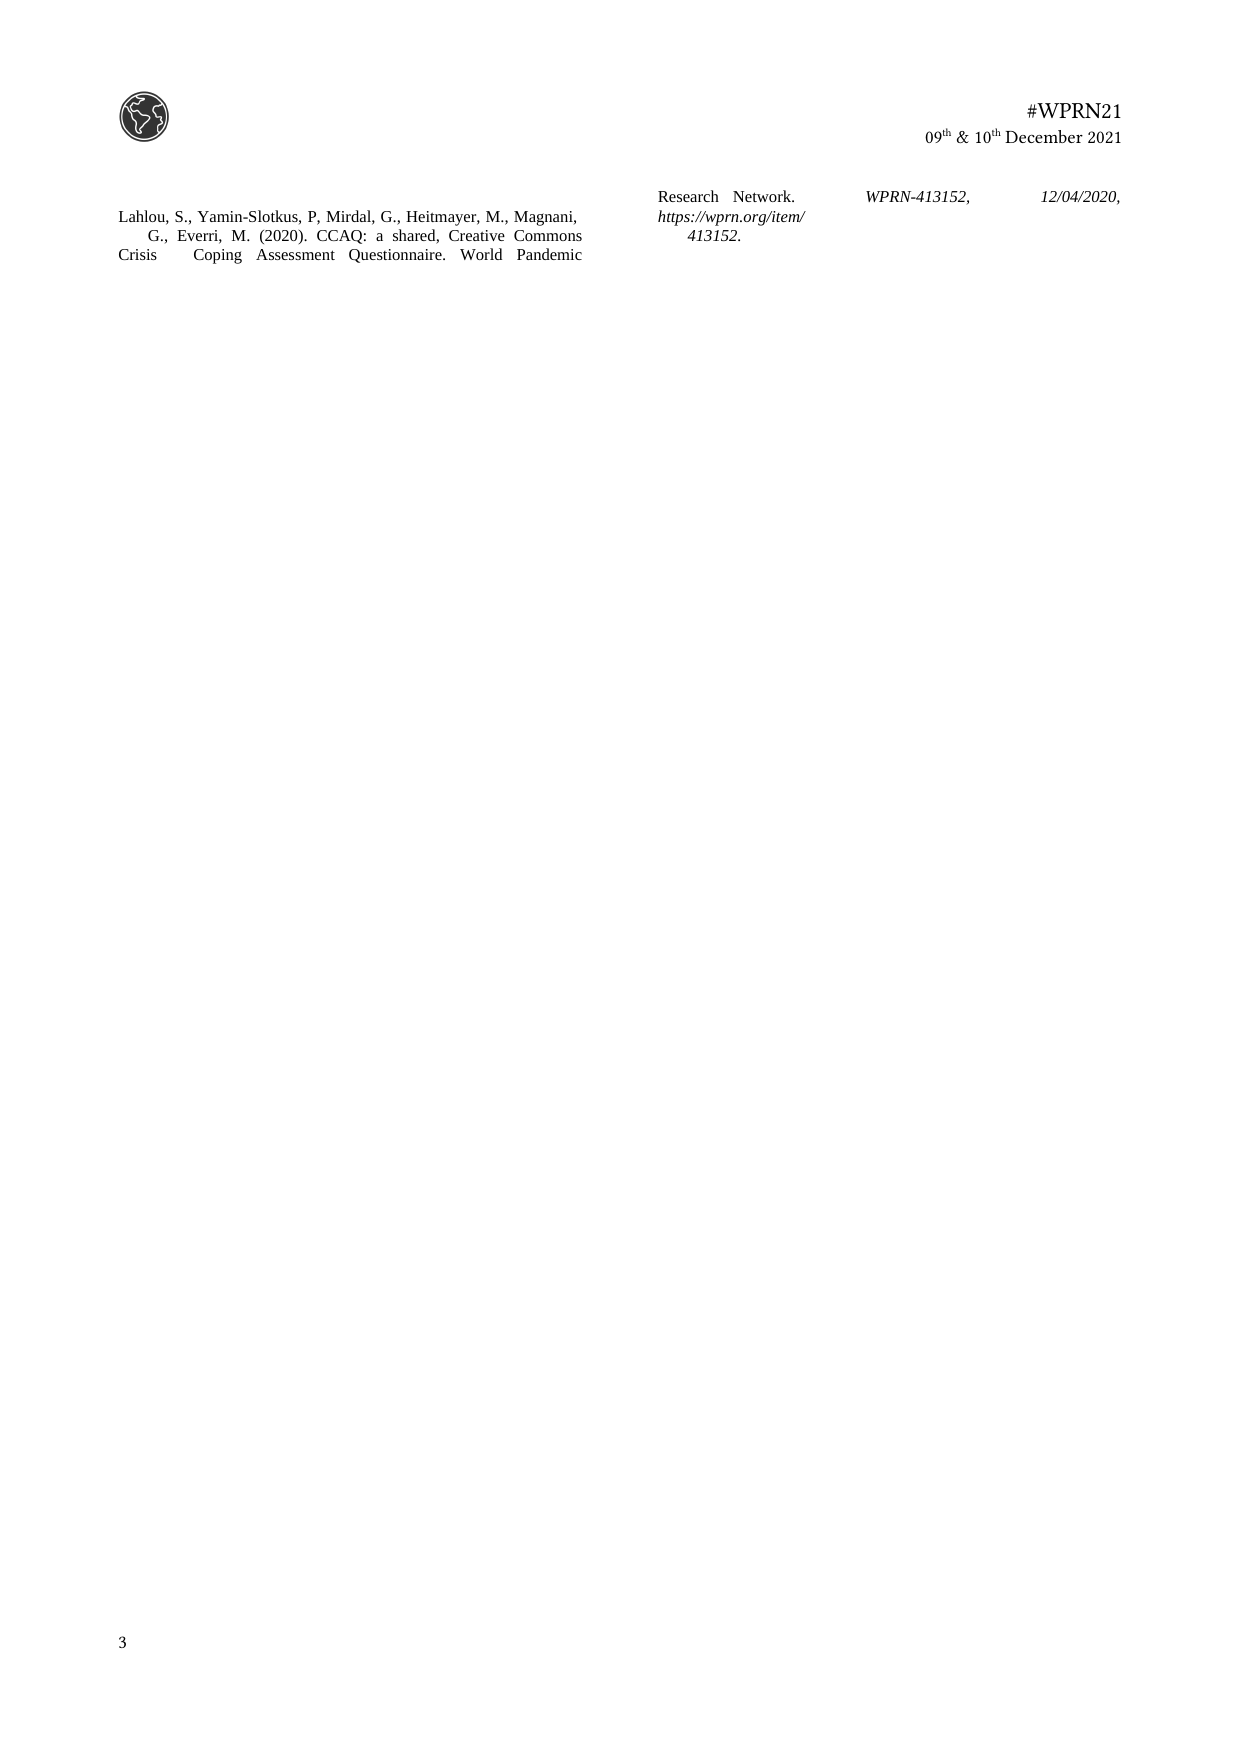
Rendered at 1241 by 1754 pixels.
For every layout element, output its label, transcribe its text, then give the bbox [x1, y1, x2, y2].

picture [114, 87, 171, 144]
text Lahlou, S., Yamin-Slotkus, P, Mirdal, G., Heitmayer, M., Magnani, G., Everri, M. (2020). CCAQ: a shared, Creative Commons Crisis Coping Assessment Questionnaire. World Pandemic Research Network. WPRN-413152, 12/04/2020, https://wprn.org/item/ [118, 206, 583, 264]
text Lahlou, S., Yamin-Slotkus, P, Mirdal, G., Heitmayer, M., Magnani, G., Everri, M. (2020). CCAQ: a shared, Creative Commons Crisis Coping Assessment Questionnaire. World Pandemic Research Network. WPRN-413152, 12/04/2020, https://wprn.org/item/ [658, 187, 1122, 226]
text 413152. [658, 226, 1122, 245]
